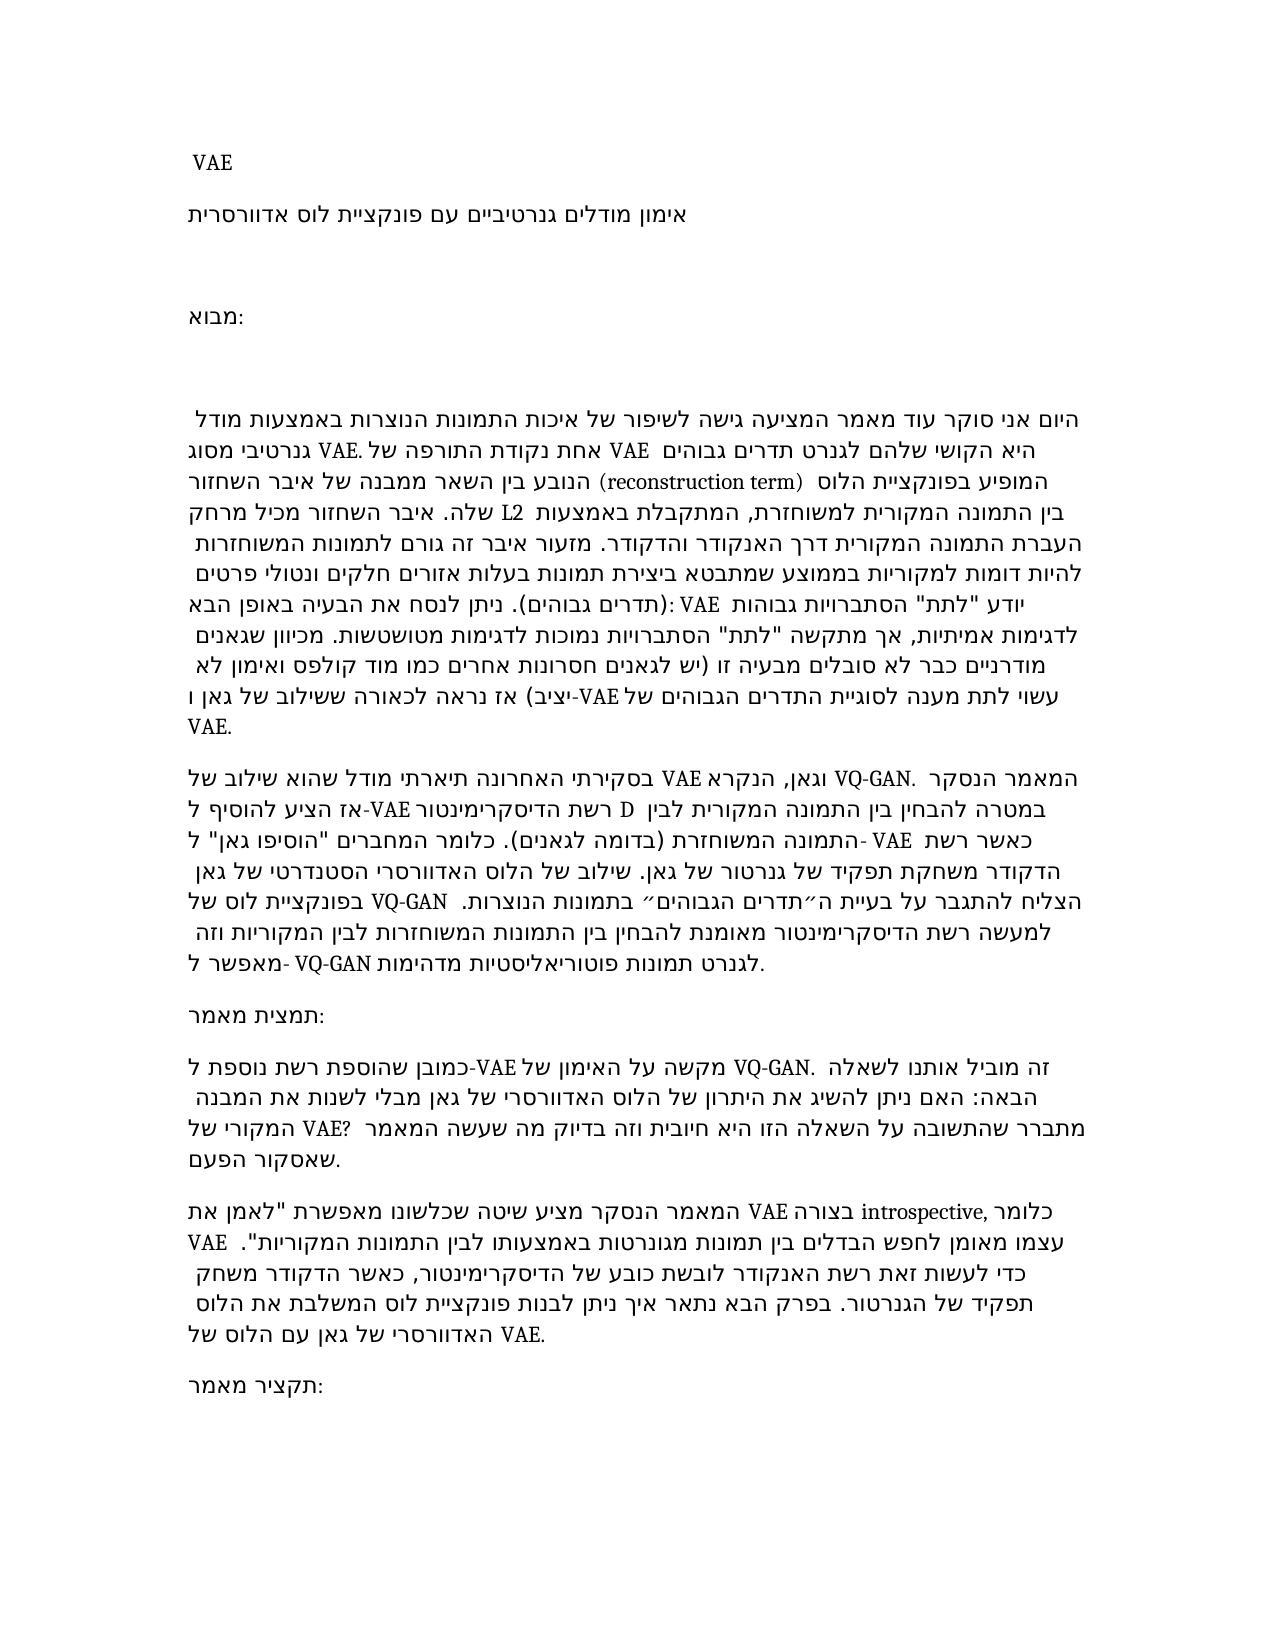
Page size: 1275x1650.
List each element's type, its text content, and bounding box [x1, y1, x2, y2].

text VAE [187, 150, 1087, 176]
text היום אני סוקר עוד מאמר המציעה גישה לשיפור של איכות התמונות הנוצרות באמצעות מודל גנרטיבי מסוג VAE. אחת נקודת התורפה של VAE היא הקושי שלהם לגנרט תדרים גבוהים הנובע בין השאר ממבנה של איבר השחזור (reconstruction term) המופיע בפונקציית הלוס שלה. איבר השחזור מכיל מרחק L2 בין התמונה המקורית למשוחזרת, המתקבלת באמצעות העברת התמונה המקורית דרך האנקודר והדקודר. מזעור איבר זה גורם לתמונות המשוחזרות להיות דומות למקוריות בממוצע שמתבטא ביצירת תמונות בעלות אזורים חלקים ונטולי פרטים (תדרים גבוהים). ניתן לנסח את הבעיה באופן הבא: VAE יודע "לתת" הסתברויות גבוהות לדגימות אמיתיות, אך מתקשה "לתת" הסתברויות נמוכות לדגימות מטושטשות. מכיוון שגאנים מודרניים כבר לא סובלים מבעיה זו (יש לגאנים חסרונות אחרים כמו מוד קולפס ואימון לא יציב) אז נראה לכאורה ששילוב של גאן ו-VAE עשוי לתת מענה לסוגיית התדרים הגבוהים של VAE. [187, 406, 1087, 740]
text תקציר מאמר: [187, 1373, 1087, 1400]
text המאמר הנסקר מציע שיטה שכלשונו מאפשרת "לאמן את VAE בצורה introspective, כלומר VAE עצמו מאומן לחפש הבדלים בין תמונות מגונרטות באמצעותו לבין התמונות המקוריות". כדי לעשות זאת רשת האנקודר לובשת כובע של הדיסקרימינטור, כאשר הדקודר משחק תפקיד של הגנרטור. בפרק הבא נתאר איך ניתן לבנות פונקציית לוס המשלבת את הלוס האדוורסרי של גאן עם הלוס של VAE. [187, 1198, 1087, 1348]
text בסקירתי האחרונה תיארתי מודל שהוא שילוב של VAE וגאן, הנקרא VQ-GAN. המאמר הנסקר אז הציע להוסיף ל-VAE רשת הדיסקרימינטור D במטרה להבחין בין התמונה המקורית לבין התמונה המשוחזרת (בדומה לגאנים). כלומר המחברים "הוסיפו גאן" ל- VAE כאשר רשת הדקודר משחקת תפקיד של גנרטור של גאן. שילוב של הלוס האדוורסרי הסטנדרטי של גאן בפונקציית לוס של VQ-GAN הצליח להתגבר על בעיית ה״תדרים הגבוהים״ בתמונות הנוצרות. למעשה רשת הדיסקרימינטור מאומנת להבחין בין התמונות המשוחזרות לבין המקוריות וזה מאפשר ל- VQ-GAN לגנרט תמונות פוטוריאליסטיות מדהימות. [187, 765, 1087, 977]
text אימון מודלים גנרטיביים עם פונקציית לוס אדוורסרית [187, 201, 1087, 228]
text תמצית מאמר: [187, 1002, 1087, 1029]
text כמובן שהוספת רשת נוספת ל-VAE מקשה על האימון של VQ-GAN. זה מוביל אותנו לשאלה הבאה: האם ניתן להשיג את היתרון של הלוס האדוורסרי של גאן מבלי לשנות את המבנה המקורי של VAE? מתברר שהתשובה על השאלה הזו היא חיובית וזה בדיוק מה שעשה המאמר שאסקור הפעם. [187, 1054, 1087, 1173]
text מבוא: [187, 303, 1087, 331]
